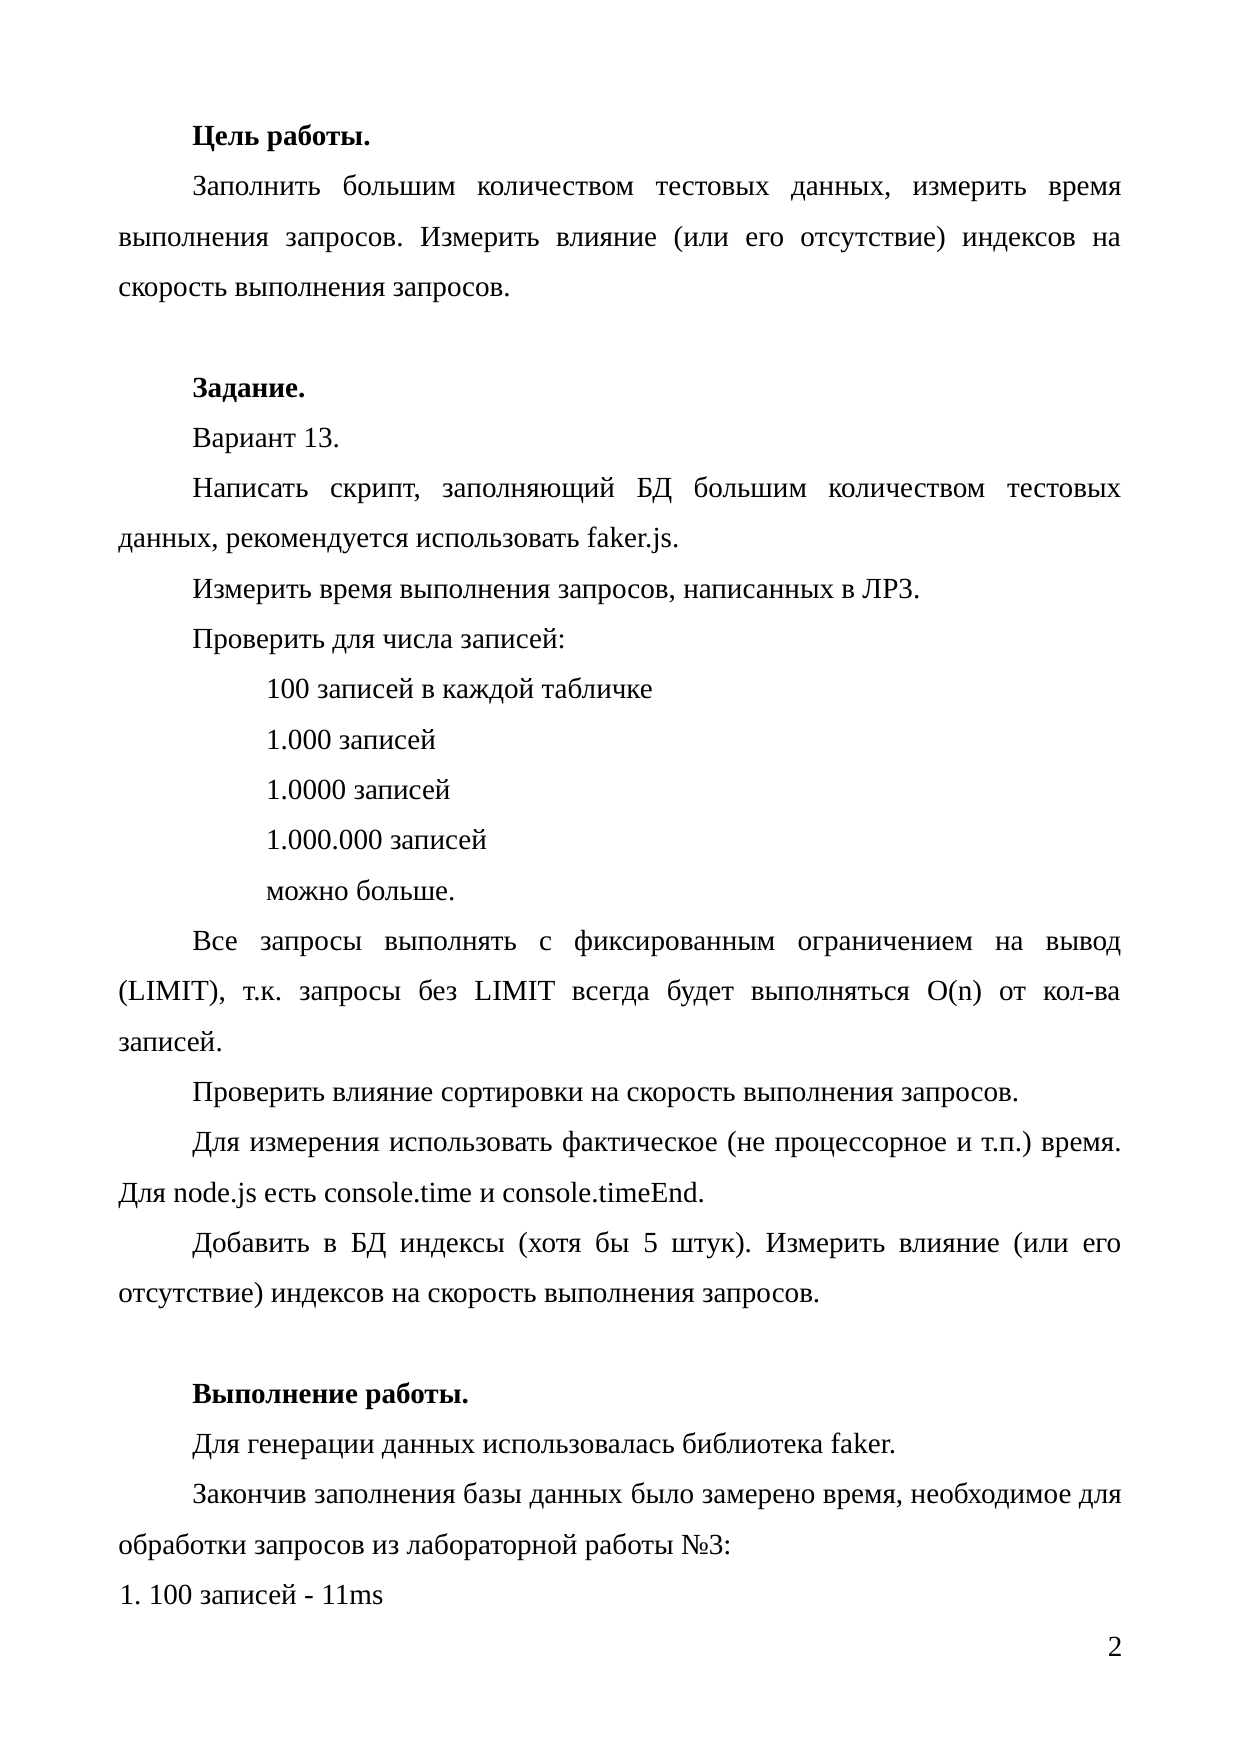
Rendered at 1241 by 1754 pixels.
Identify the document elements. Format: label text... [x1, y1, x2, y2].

text Вариант 13. [118, 420, 1122, 453]
subtitle Задание. [118, 370, 1122, 403]
text Все запросы выполнять с фиксированным ограничением на вывод (LIMIT), т.к. запросы без LIMIT всегда будет выполняться O(n) от кол-ва записей. [118, 923, 1122, 1057]
text Написать скрипт, заполняющий БД большим количеством тестовых данных, рекомендуется использовать faker.js. [118, 470, 1122, 554]
subtitle Цель работы. [118, 118, 1122, 152]
text Измерить время выполнения запросов, написанных в ЛР3. [118, 571, 1122, 604]
text можно больше. [192, 873, 1122, 906]
text 1.000 записей [192, 722, 1122, 755]
text 100 записей в каждой табличке [192, 672, 1122, 705]
list 100 записей - 11ms [119, 1577, 1122, 1611]
text Проверить влияние сортировки на скорость выполнения запросов. [118, 1074, 1122, 1108]
text Закончив заполнения базы данных было замерено время, необходимое для обработки запросов из лабораторной работы №3: [118, 1477, 1122, 1560]
subtitle Выполнение работы. [118, 1376, 1122, 1409]
text Проверить для числа записей: [118, 621, 1122, 655]
text Для генерации данных использовалась библиотека faker. [118, 1426, 1122, 1460]
text 1.000.000 записей [192, 822, 1122, 856]
text Заполнить большим количеством тестовых данных, измерить время выполнения запросов. Измерить влияние (или его отсутствие) индексов на скорость выполнения запросов. [118, 168, 1122, 303]
text Добавить в БД индексы (хотя бы 5 штук). Измерить влияние (или его отсутствие) индексов на скорость выполнения запросов. [118, 1225, 1122, 1309]
text 1.0000 записей [192, 772, 1122, 806]
text Для измерения использовать фактическое (не процессорное и т.п.) время. Для node.js есть console.time и console.timeEnd. [118, 1124, 1122, 1208]
